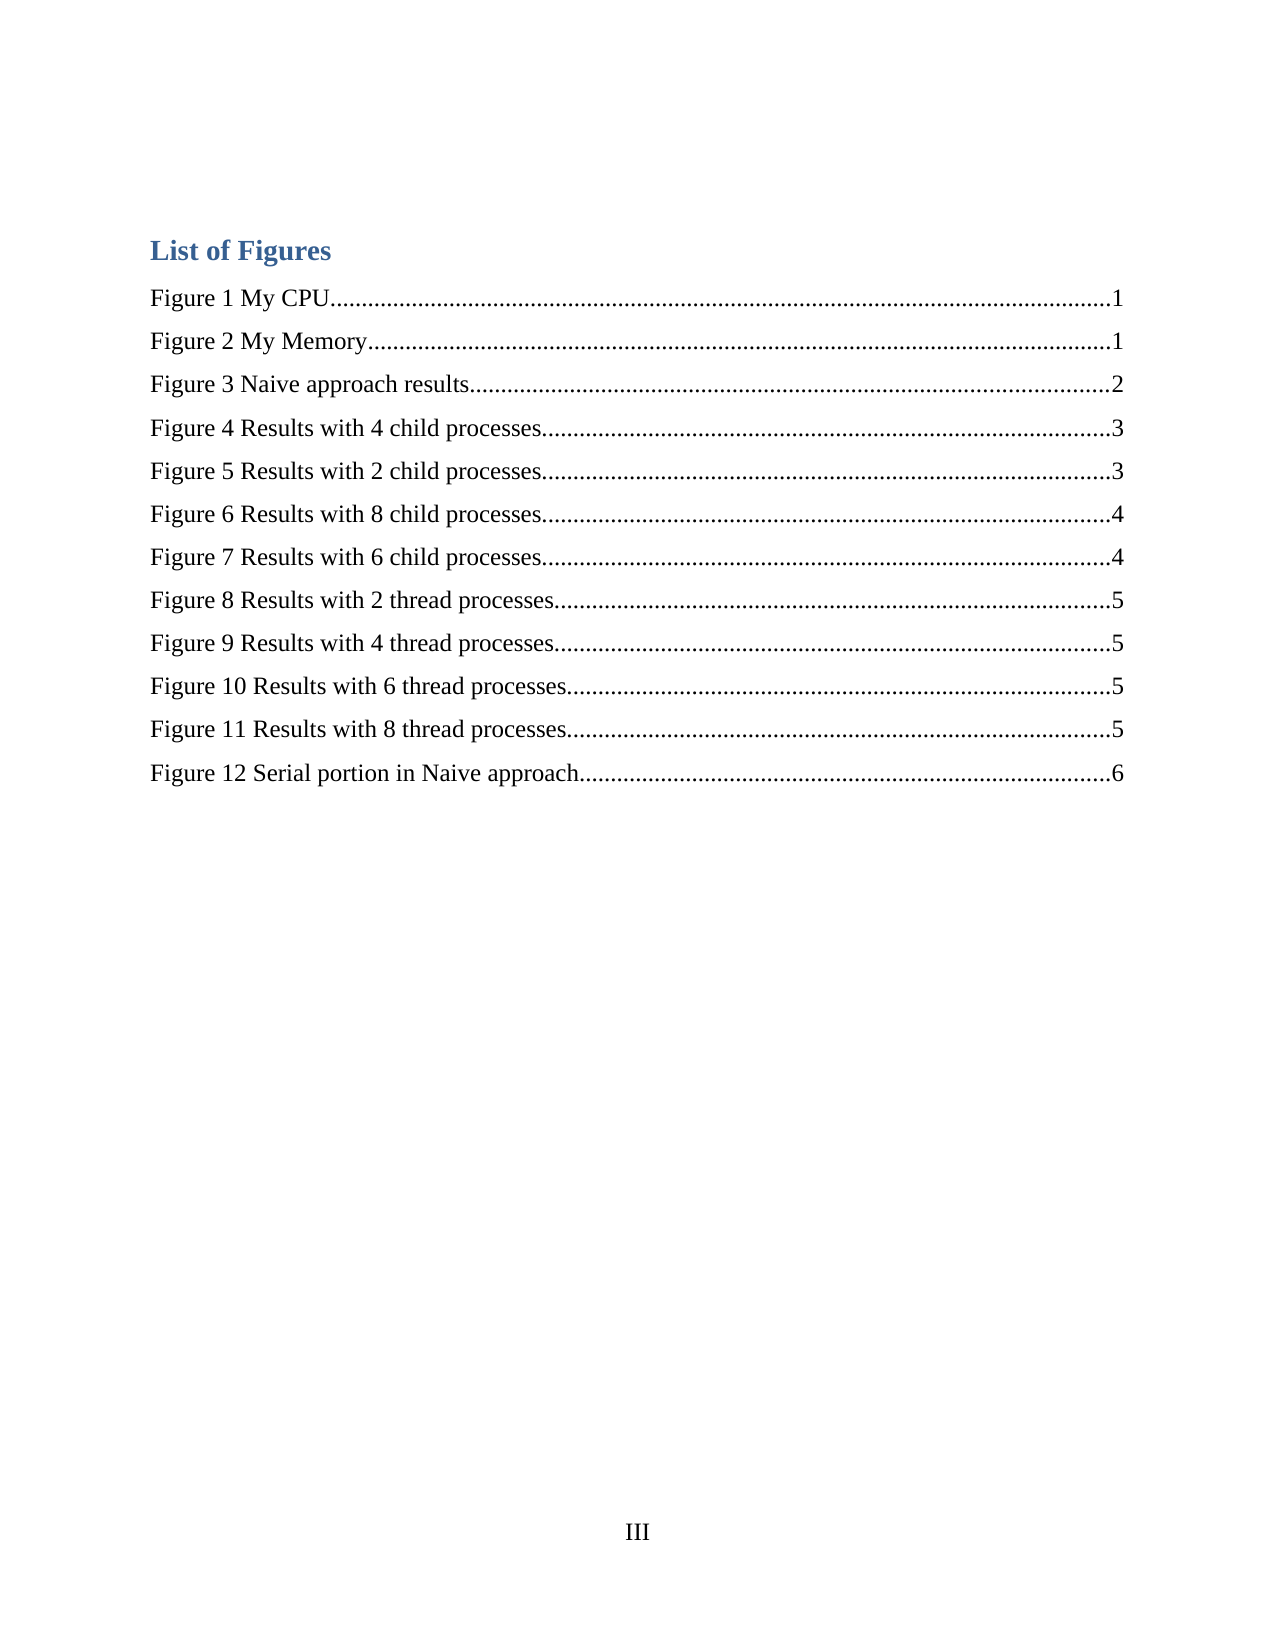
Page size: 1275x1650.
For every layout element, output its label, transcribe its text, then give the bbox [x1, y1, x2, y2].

text Figure 3 Naive approach results. 2 [150, 369, 1125, 398]
subtitle List of Figures [150, 233, 1125, 267]
text Figure 8 Results with 2 thread processes. 5 [150, 585, 1125, 614]
text Figure 10 Results with 6 thread processes. 5 [150, 671, 1125, 700]
text Figure 5 Results with 2 child processes. 3 [150, 456, 1125, 484]
text Figure 6 Results with 8 child processes. 4 [150, 499, 1125, 528]
text Figure 11 Results with 8 thread processes. 5 [150, 714, 1125, 743]
text Figure 2 My Memory 1 [150, 326, 1125, 355]
text Figure 12 Serial portion in Naive approach. 6 [150, 758, 1125, 786]
text Figure 9 Results with 4 thread processes. 5 [150, 628, 1125, 657]
text Figure 7 Results with 6 child processes. 4 [150, 542, 1125, 571]
text Figure 1 My CPU. 1 [150, 283, 1125, 312]
text Figure 4 Results with 4 child processes. 3 [150, 413, 1125, 441]
